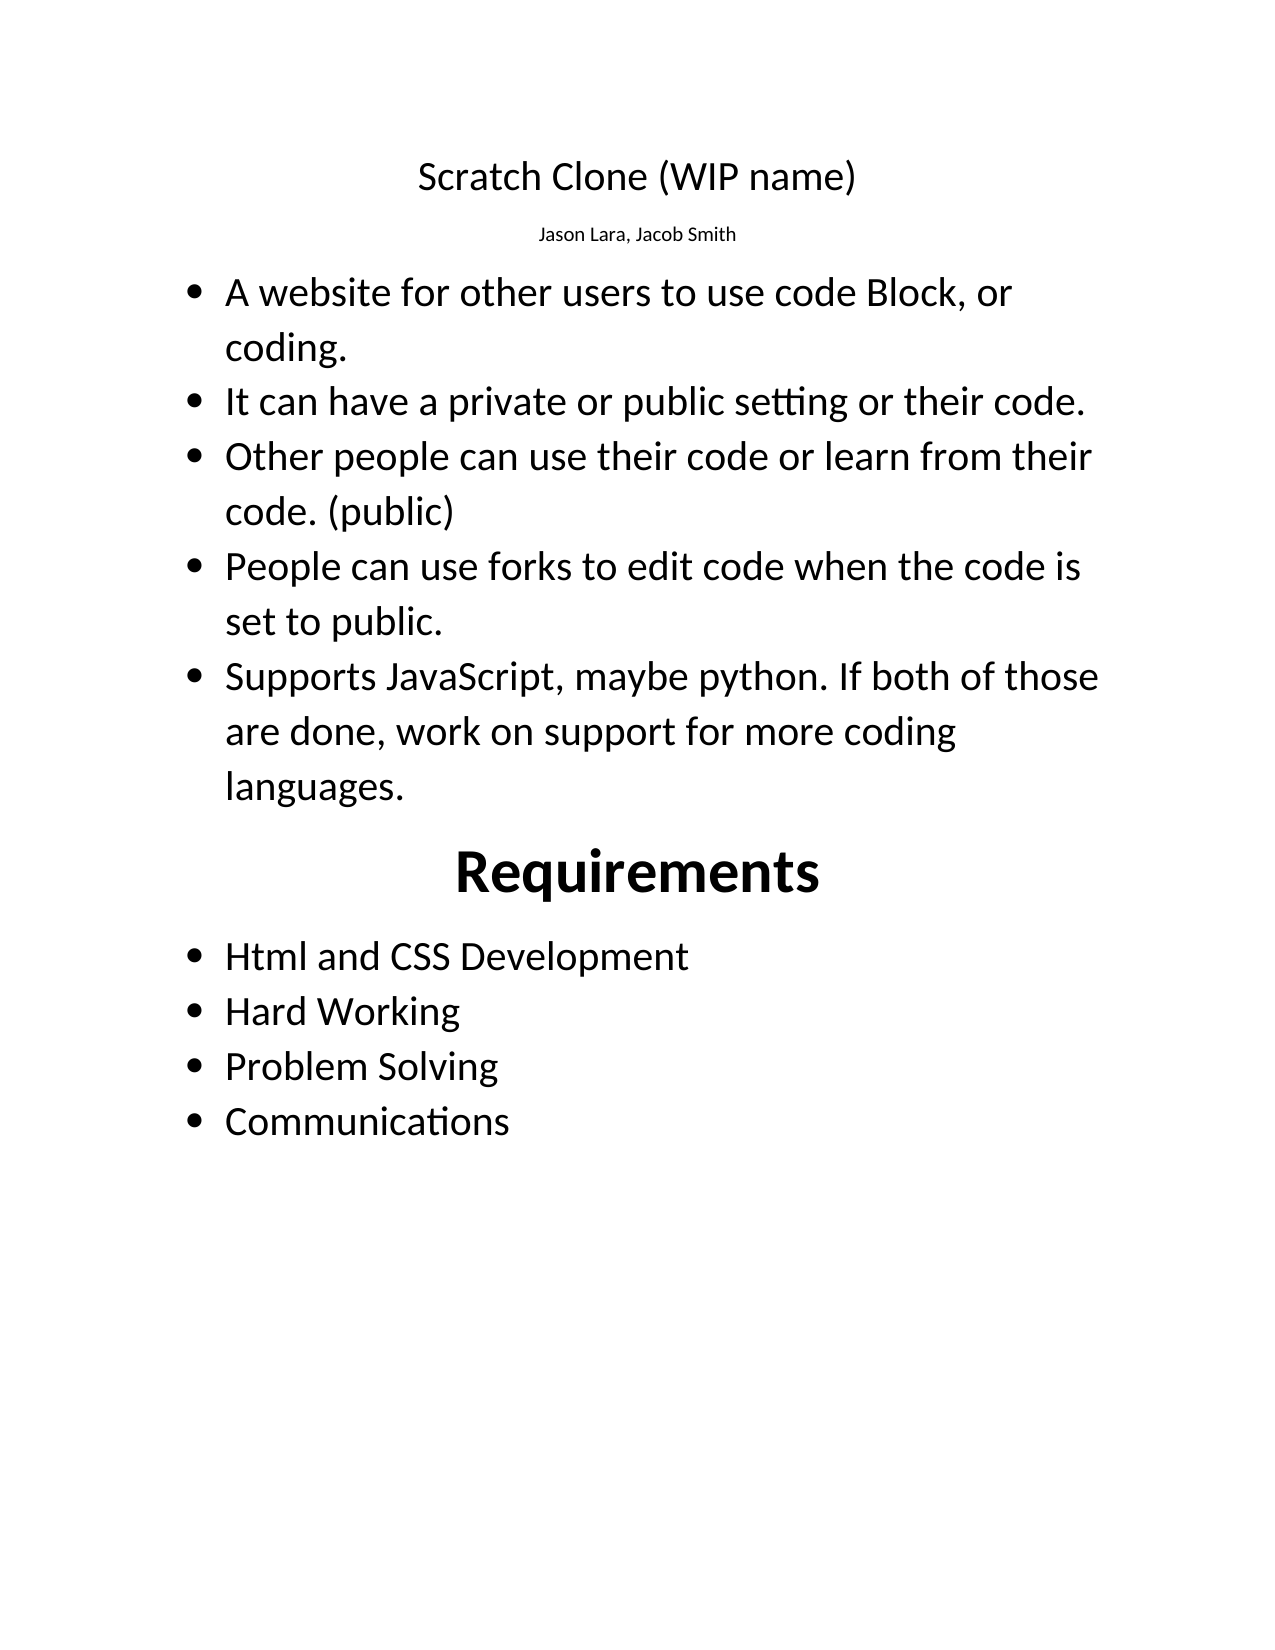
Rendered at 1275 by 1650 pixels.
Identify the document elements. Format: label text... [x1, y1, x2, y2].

list Problem Solving [187, 1040, 1125, 1091]
text Jason Lara, Jacob Smith [150, 222, 1125, 247]
list Html and CSS Development [187, 930, 1125, 981]
list People can use forks to edit code when the code is set to public. [187, 540, 1125, 646]
list It can have a private or public setting or their code. [187, 375, 1125, 426]
list Communications [187, 1095, 1125, 1146]
list Other people can use their code or learn from their code. (public) [187, 430, 1125, 536]
text Requirements [150, 831, 1125, 908]
list A website for other users to use code Block, or coding. [187, 266, 1125, 371]
list Hard Working [187, 985, 1125, 1036]
text Scratch Clone (WIP name) [150, 150, 1125, 201]
list Supports JavaScript, maybe python. If both of those are done, work on support for more coding languages. [187, 650, 1125, 811]
